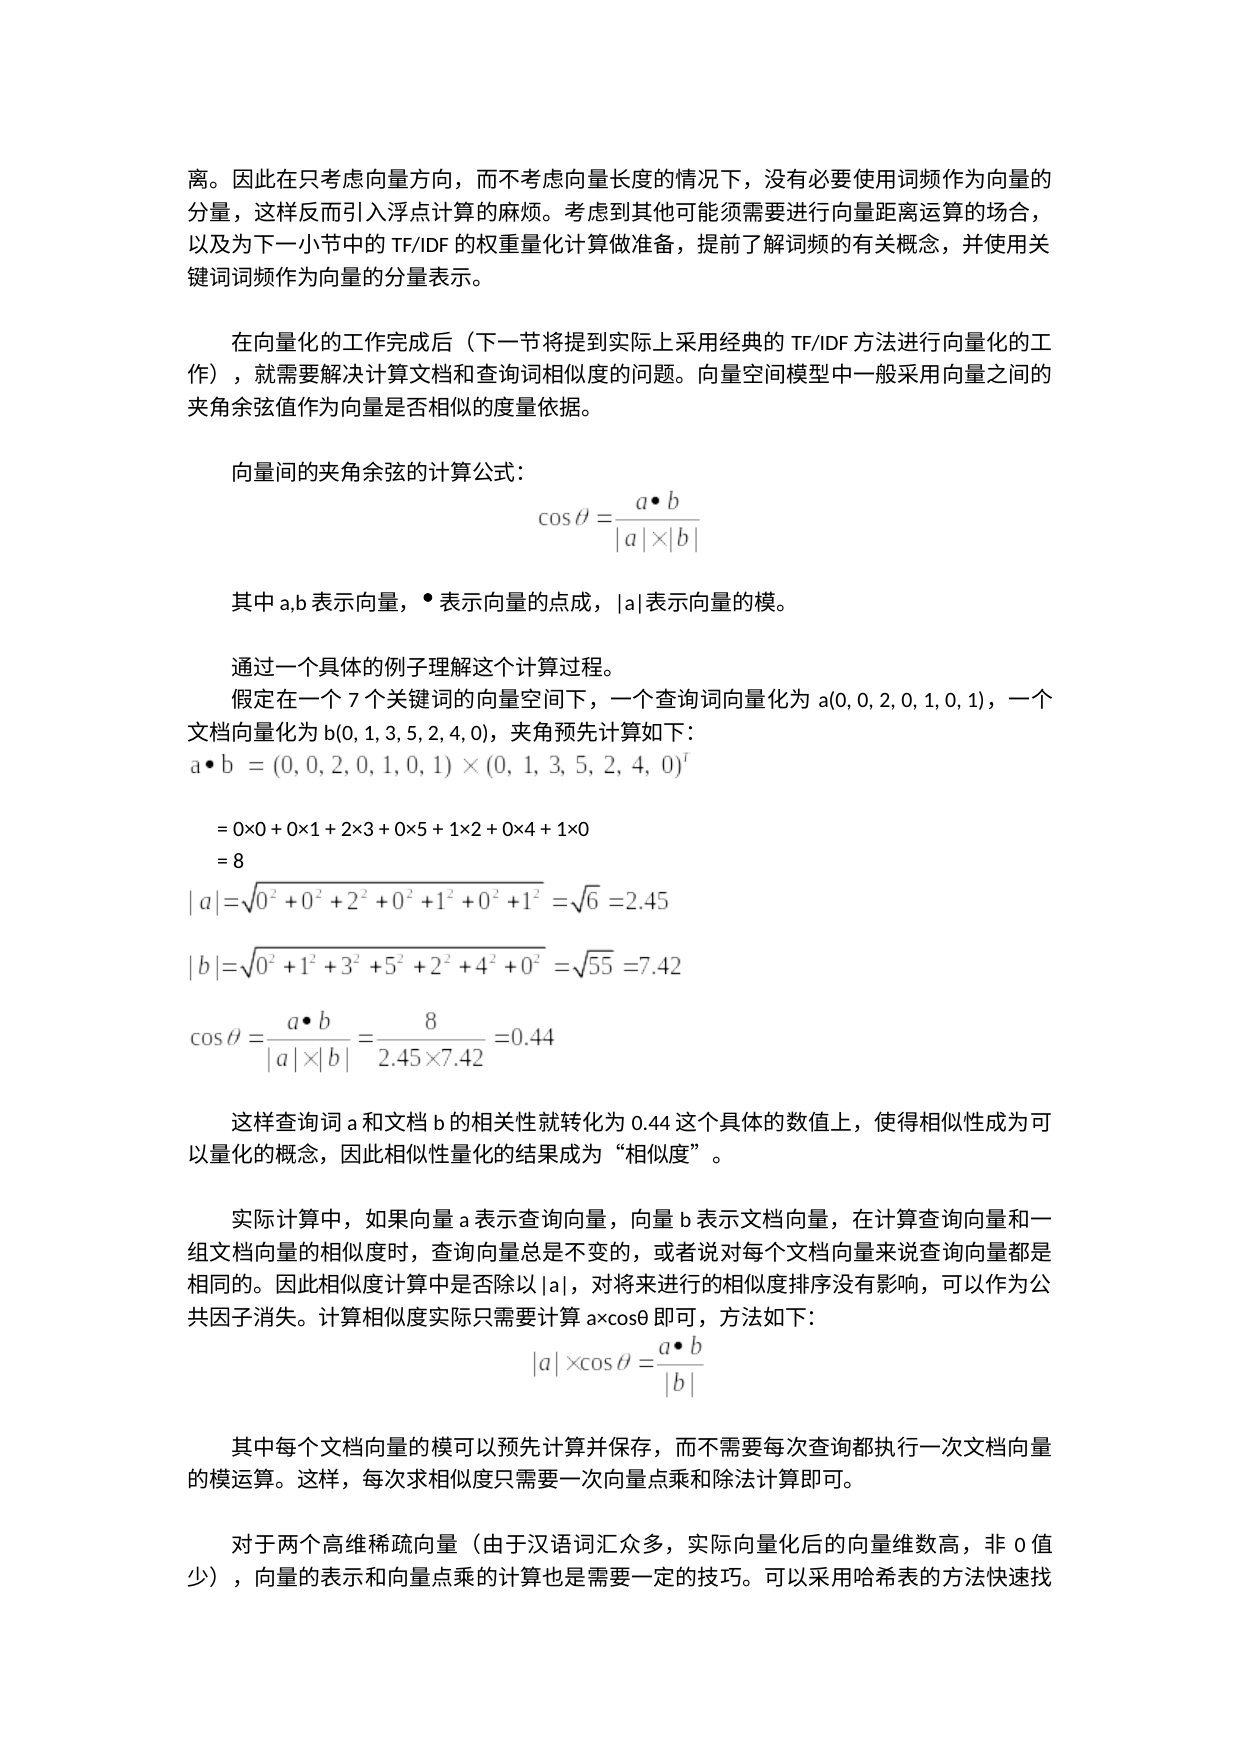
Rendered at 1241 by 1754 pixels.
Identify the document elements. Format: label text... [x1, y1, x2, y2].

text = 8 [187, 844, 1053, 877]
text 在向量化的工作完成后（下一节将提到实际上采用经典的TF/IDF方法进行向量化的工作），就需要解决计算文档和查询词相似度的问题。向量空间模型中一般采用向量之间的夹角余弦值作为向量是否相似的度量依据。 [187, 324, 1053, 422]
text 实际计算中，如果向量a表示查询向量，向量b表示文档向量，在计算查询向量和一组文档向量的相似度时，查询向量总是不变的，或者说对每个文档向量来说查询向量都是相同的。因此相似度计算中是否除以|a|，对将来进行的相似度排序没有影响，可以作为公共因子消失。计算相似度实际只需要计算 a×cosθ 即可，方法如下： [187, 1202, 1053, 1332]
text 其中每个文档向量的模可以预先计算并保存，而不需要每次查询都执行一次文档向量的模运算。这样，每次求相似度只需要一次向量点乘和除法计算即可。 [187, 1429, 1053, 1494]
text 其中a,b表示向量，表示向量的点成，|a|表示向量的模。 [187, 584, 1053, 617]
text = 0×0 + 0×1 + 2×3 + 0×5 + 1×2 + 0×4 + 1×0 [187, 812, 1053, 844]
text 对于两个高维稀疏向量（由于汉语词汇众多，实际向量化后的向量维数高，非0值少），向量的表示和向量点乘的计算也是需要一定的技巧。可以采用哈希表的方法快速找到两个向量相同分量的非0值进行计算，这里不再详细展开。 [187, 1527, 1053, 1592]
text 向量间的夹角余弦的计算公式： [187, 454, 1053, 487]
text 这样查询词a和文档b的相关性就转化为0.44这个具体的数值上，使得相似性成为可以量化的概念，因此相似性量化的结果成为“相似度”。 [187, 1104, 1053, 1169]
text 通过一个具体的例子理解这个计算过程。 [187, 649, 1053, 682]
text 假定在一个7个关键词的向量空间下，一个查询词向量化为 a(0, 0, 2, 0, 1, 0, 1)，一个文档向量化为 b(0, 1, 3, 5, 2, 4, 0)，夹角预先计算如下： [187, 682, 1053, 747]
